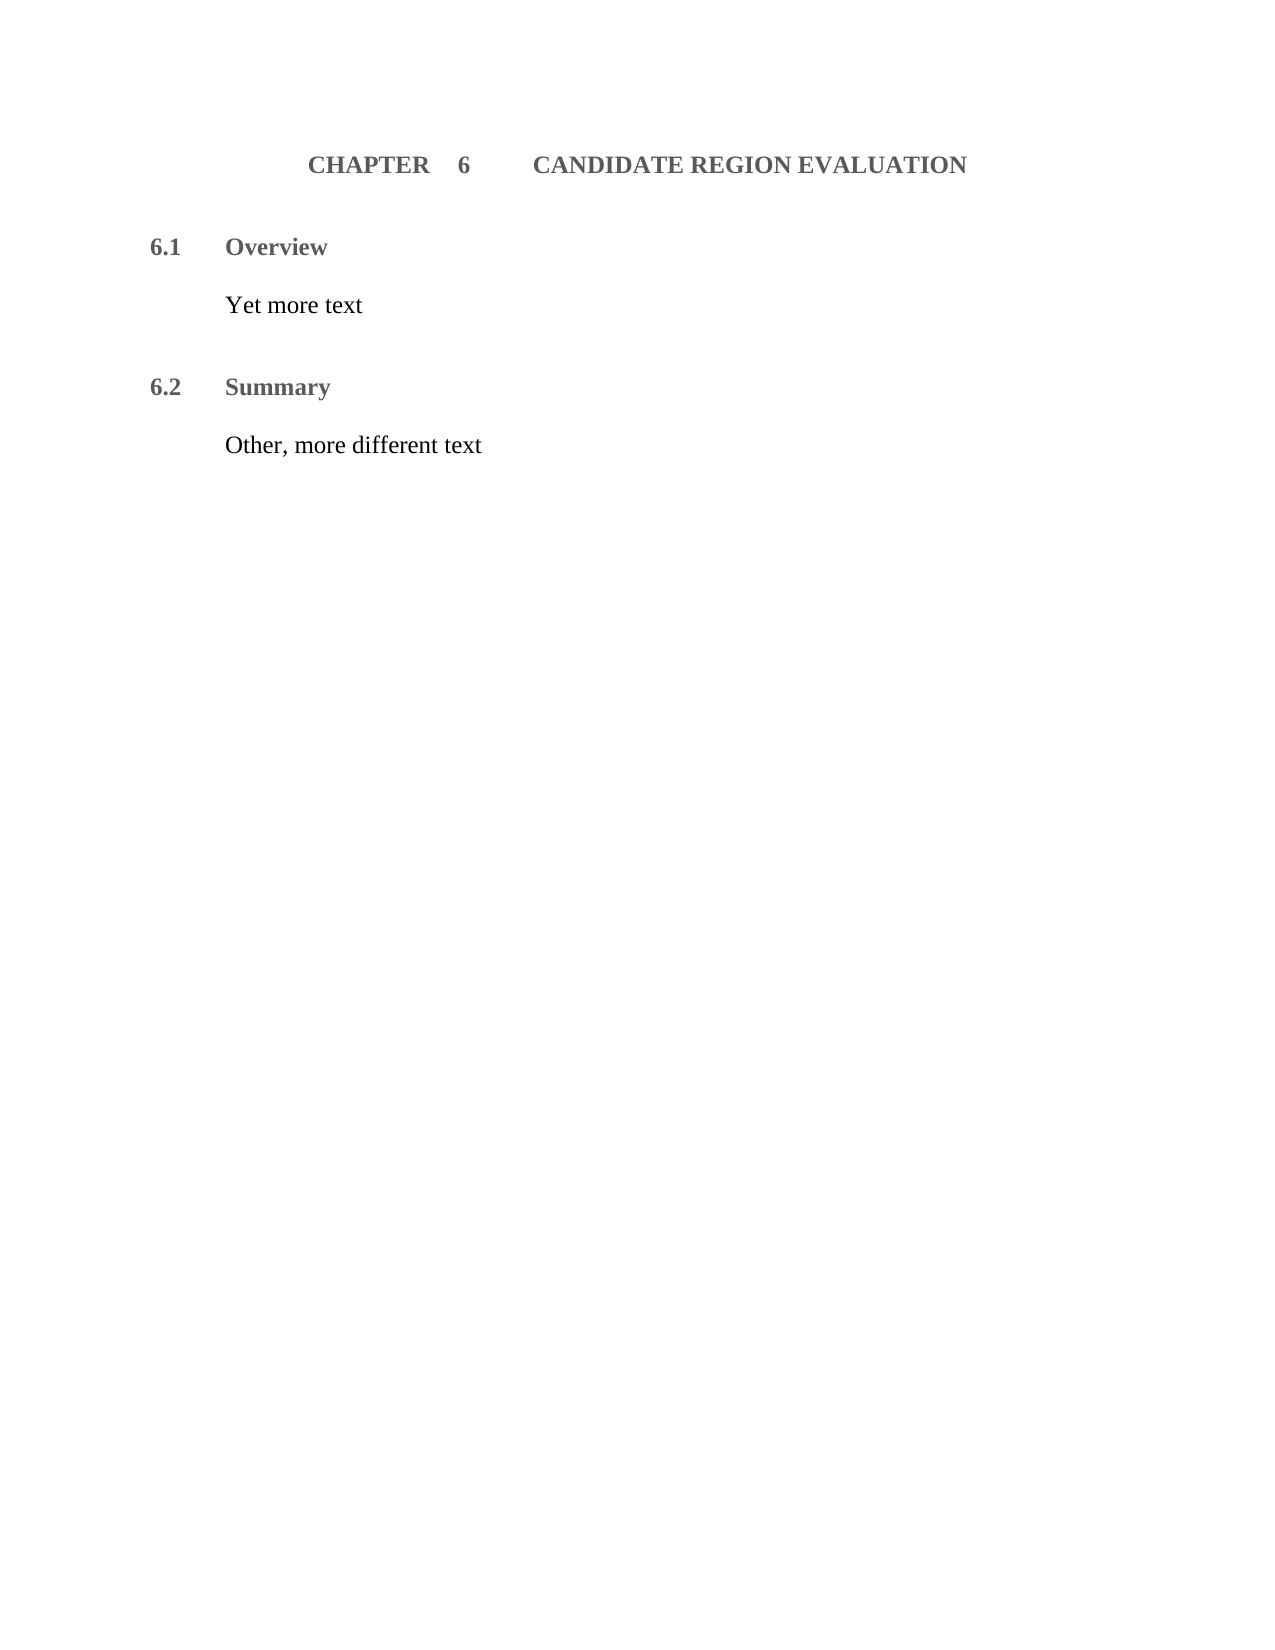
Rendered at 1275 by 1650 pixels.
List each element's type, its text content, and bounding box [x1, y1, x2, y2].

subtitle 6 Candidate Region Evaluation [150, 150, 1125, 179]
text Other, more different text [150, 430, 1125, 459]
subtitle 6.2 Summary [150, 372, 1125, 401]
text Yet more text [150, 290, 1125, 319]
subtitle 6.1 Overview [150, 232, 1125, 261]
